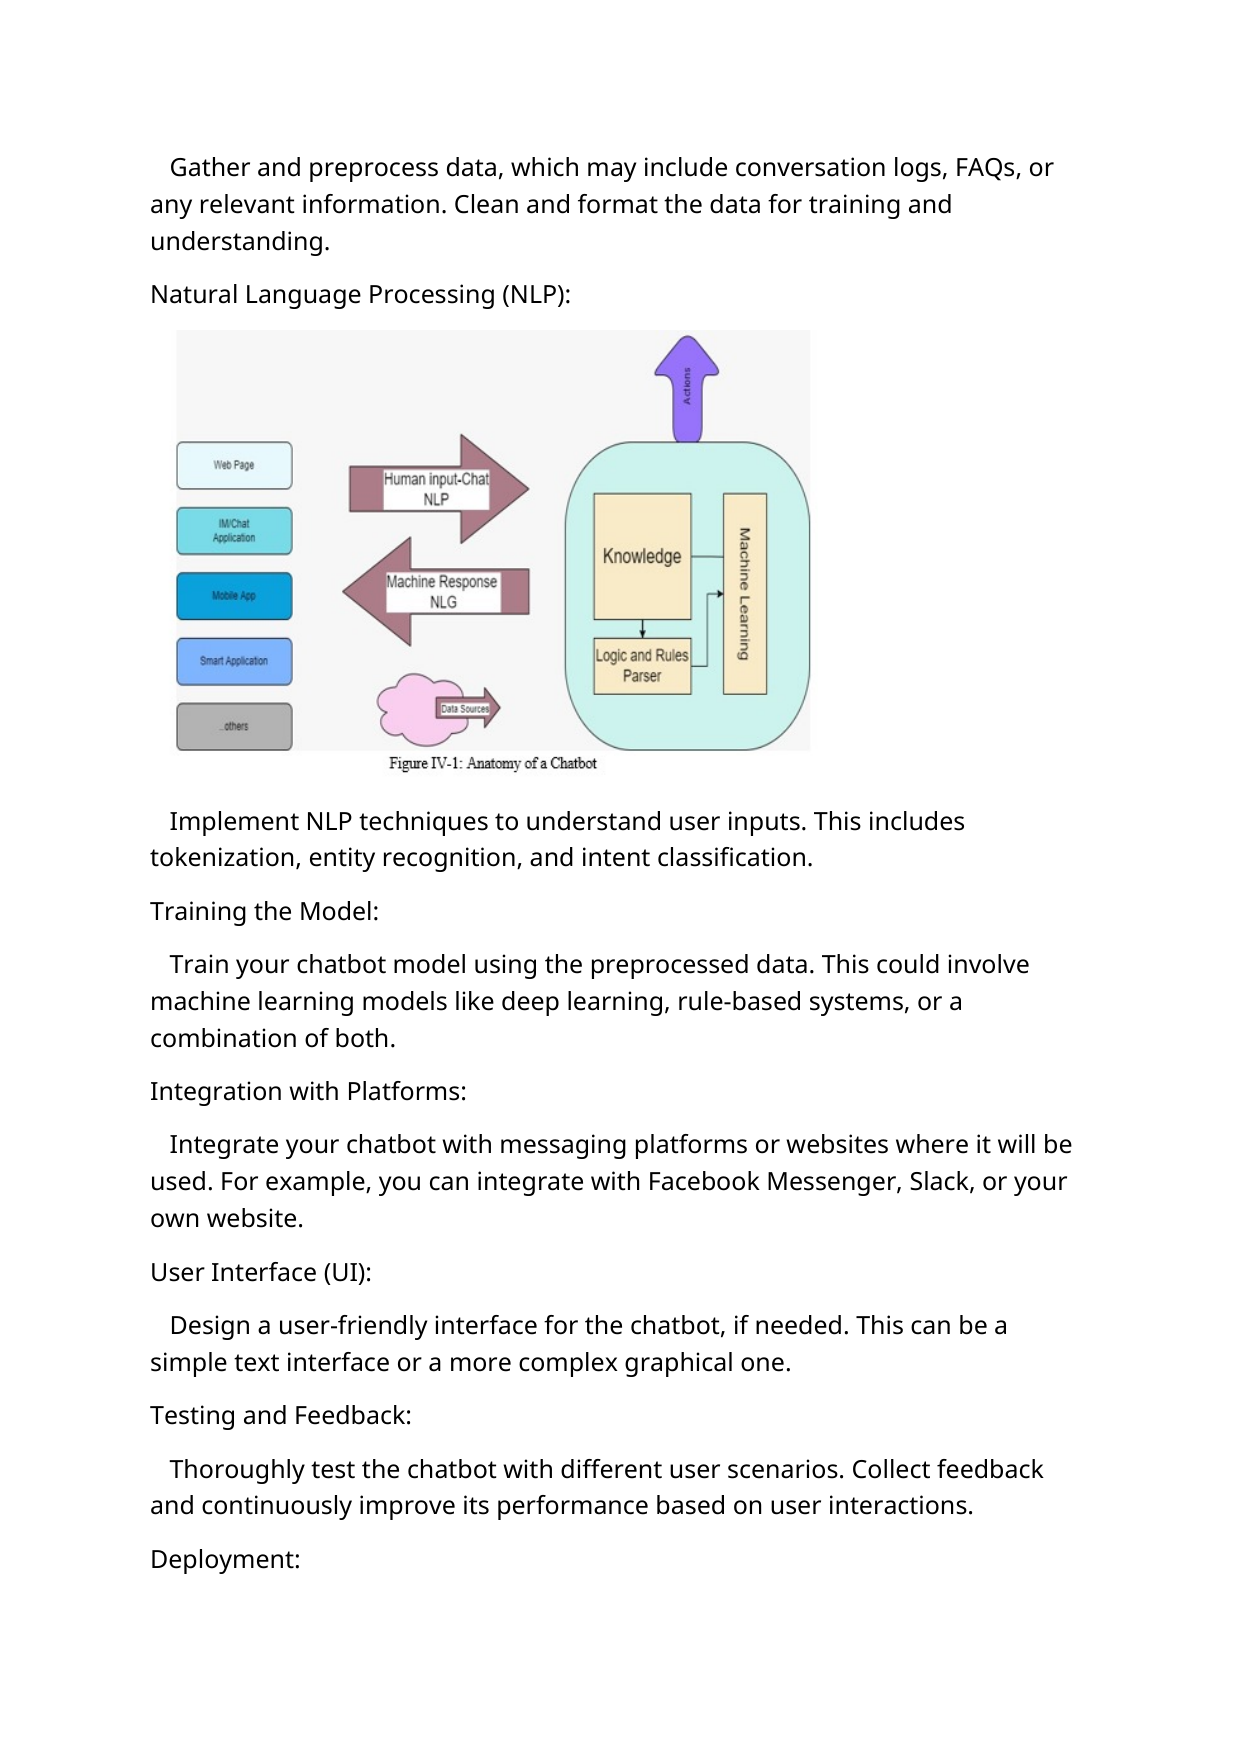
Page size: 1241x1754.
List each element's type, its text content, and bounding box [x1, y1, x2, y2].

text Training the Model: [150, 893, 1090, 927]
picture [150, 330, 823, 785]
text Train your chatbot model using the preprocessed data. This could involve machine learning models like deep learning, rule-based systems, or a combination of both. [150, 947, 1090, 1054]
text Integration with Platforms: [150, 1074, 1090, 1108]
text Natural Language Processing (NLP): [150, 277, 1090, 311]
text User Interface (UI): [150, 1254, 1090, 1288]
text Thoroughly test the chatbot with different user scenarios. Collect feedback and continuously improve its performance based on user interactions. [150, 1451, 1090, 1522]
text Gather and preprocess data, which may include conversation logs, FAQs, or any relevant information. Clean and format the data for training and understanding. [150, 150, 1090, 258]
text Integrate your chatbot with messaging platforms or websites where it will be used. For example, you can integrate with Facebook Messenger, Slack, or your own website. [150, 1127, 1090, 1235]
text Testing and Feedback: [150, 1398, 1090, 1432]
text Implement NLP techniques to understand user inputs. This includes tokenization, entity recognition, and intent classification. [150, 803, 1090, 874]
text Deployment: [150, 1541, 1090, 1576]
text Design a user-friendly interface for the chatbot, if needed. This can be a simple text interface or a more complex graphical one. [150, 1308, 1090, 1378]
